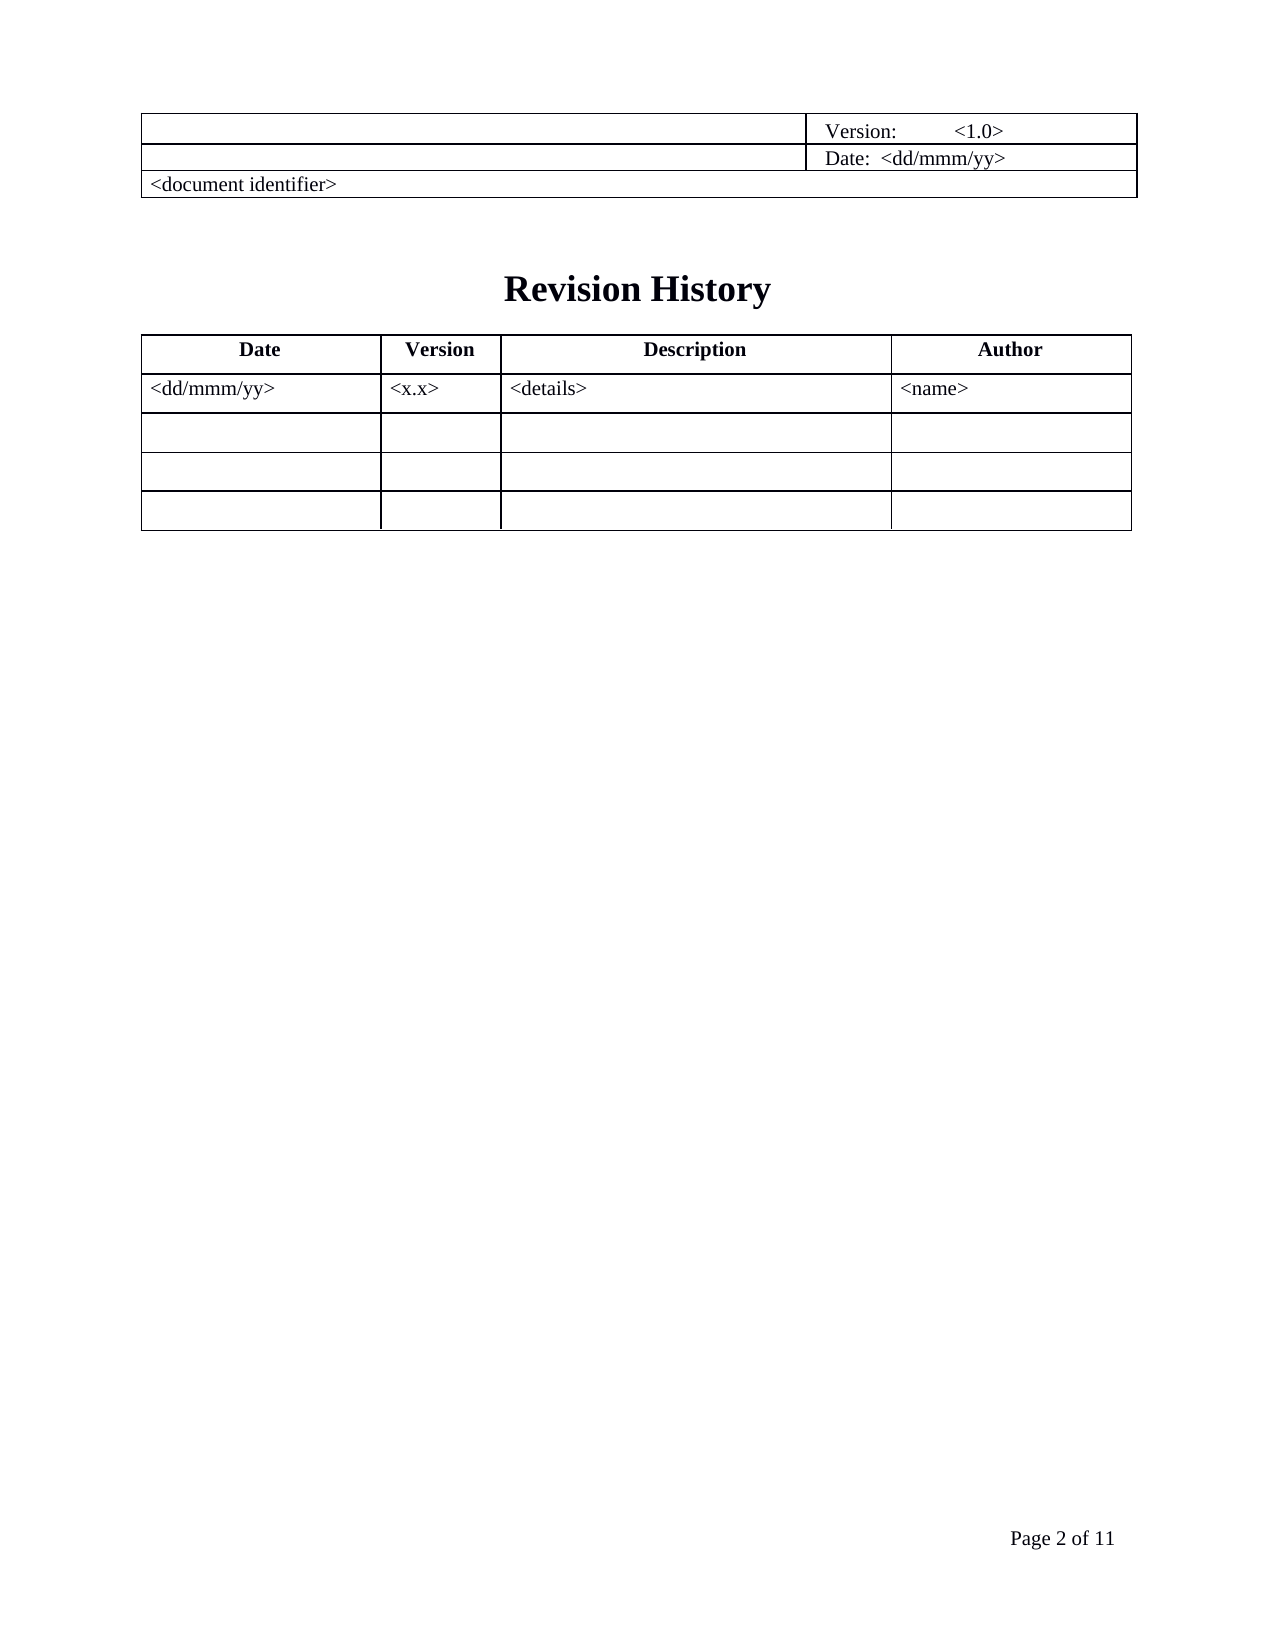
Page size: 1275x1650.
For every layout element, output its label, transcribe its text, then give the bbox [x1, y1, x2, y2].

table_cell [382, 414, 500, 451]
table_cell <dd/mmm/yy> [142, 375, 380, 412]
table_header Version [382, 336, 500, 373]
table_cell [142, 492, 380, 529]
table_cell [502, 492, 891, 529]
table_cell [892, 414, 1131, 451]
table_cell [892, 453, 1131, 490]
table_cell <details> [502, 375, 891, 412]
table_cell [142, 453, 380, 490]
title Revision History [150, 266, 1125, 309]
table_cell [142, 414, 380, 451]
table_header Date [142, 336, 380, 373]
table_cell [382, 492, 500, 529]
table_cell [502, 414, 891, 451]
table_cell <name> [892, 375, 1131, 412]
table_cell [502, 453, 891, 490]
table_header Description [502, 336, 891, 373]
table_cell <x.x> [382, 375, 500, 412]
table_cell [382, 453, 500, 490]
table_cell [892, 492, 1131, 529]
table_header Author [892, 336, 1131, 373]
